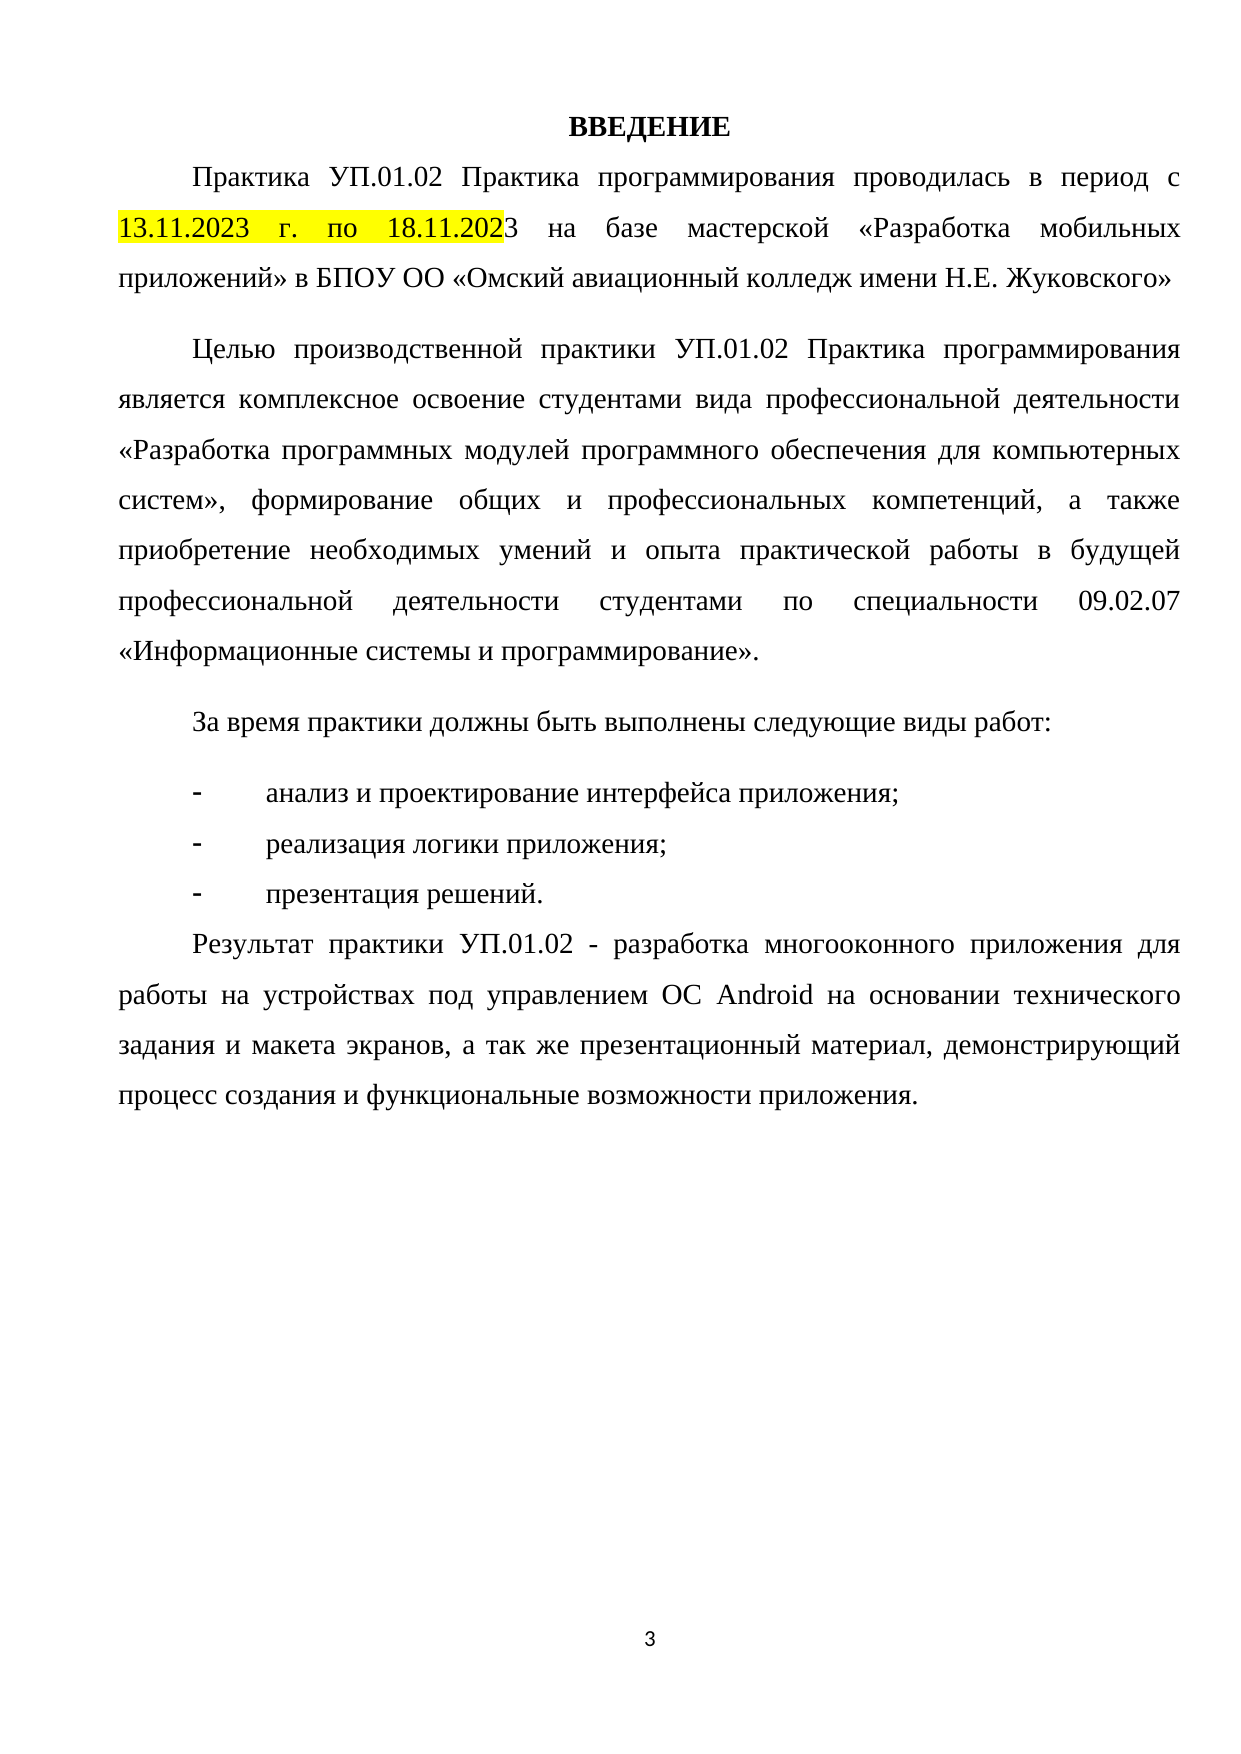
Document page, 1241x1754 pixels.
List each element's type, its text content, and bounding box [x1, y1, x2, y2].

list презентация решений. [118, 876, 1181, 910]
text За время практики должны быть выполнены следующие виды работ: [118, 704, 1181, 738]
list реализация логики приложения; [118, 826, 1181, 859]
text Результат практики УП.01.02 - разработка многооконного приложения для работы на устройствах под управлением ОС Android на основании технического задания и макета экранов, а так же презентационный материал, демонстрирующий процесс создания и функциональные возможности приложения. [118, 927, 1181, 1111]
subtitle ВВЕДЕНИЕ [118, 109, 1181, 143]
list анализ и проектирование интерфейса приложения; [118, 775, 1181, 809]
text Целью производственной практики УП.01.02 Практика программирования является комплексное освоение студентами вида профессиональной деятельности «Разработка программных модулей программного обеспечения для компьютерных систем», формирование общих и профессиональных компетенций, а также приобретение необходимых умений и опыта практической работы в будущей профессиональной деятельности студентами по специальности 09.02.07 «Информационные системы и программирование». [118, 331, 1181, 667]
text Практика УП.01.02 Практика программирования проводилась в период с 13.11.2023 г. по 18.11.2023 на базе мастерской «Разработка мобильных приложений» в БПОУ ОО «Омский авиационный колледж имени Н.Е. Жуковского» [118, 159, 1181, 293]
